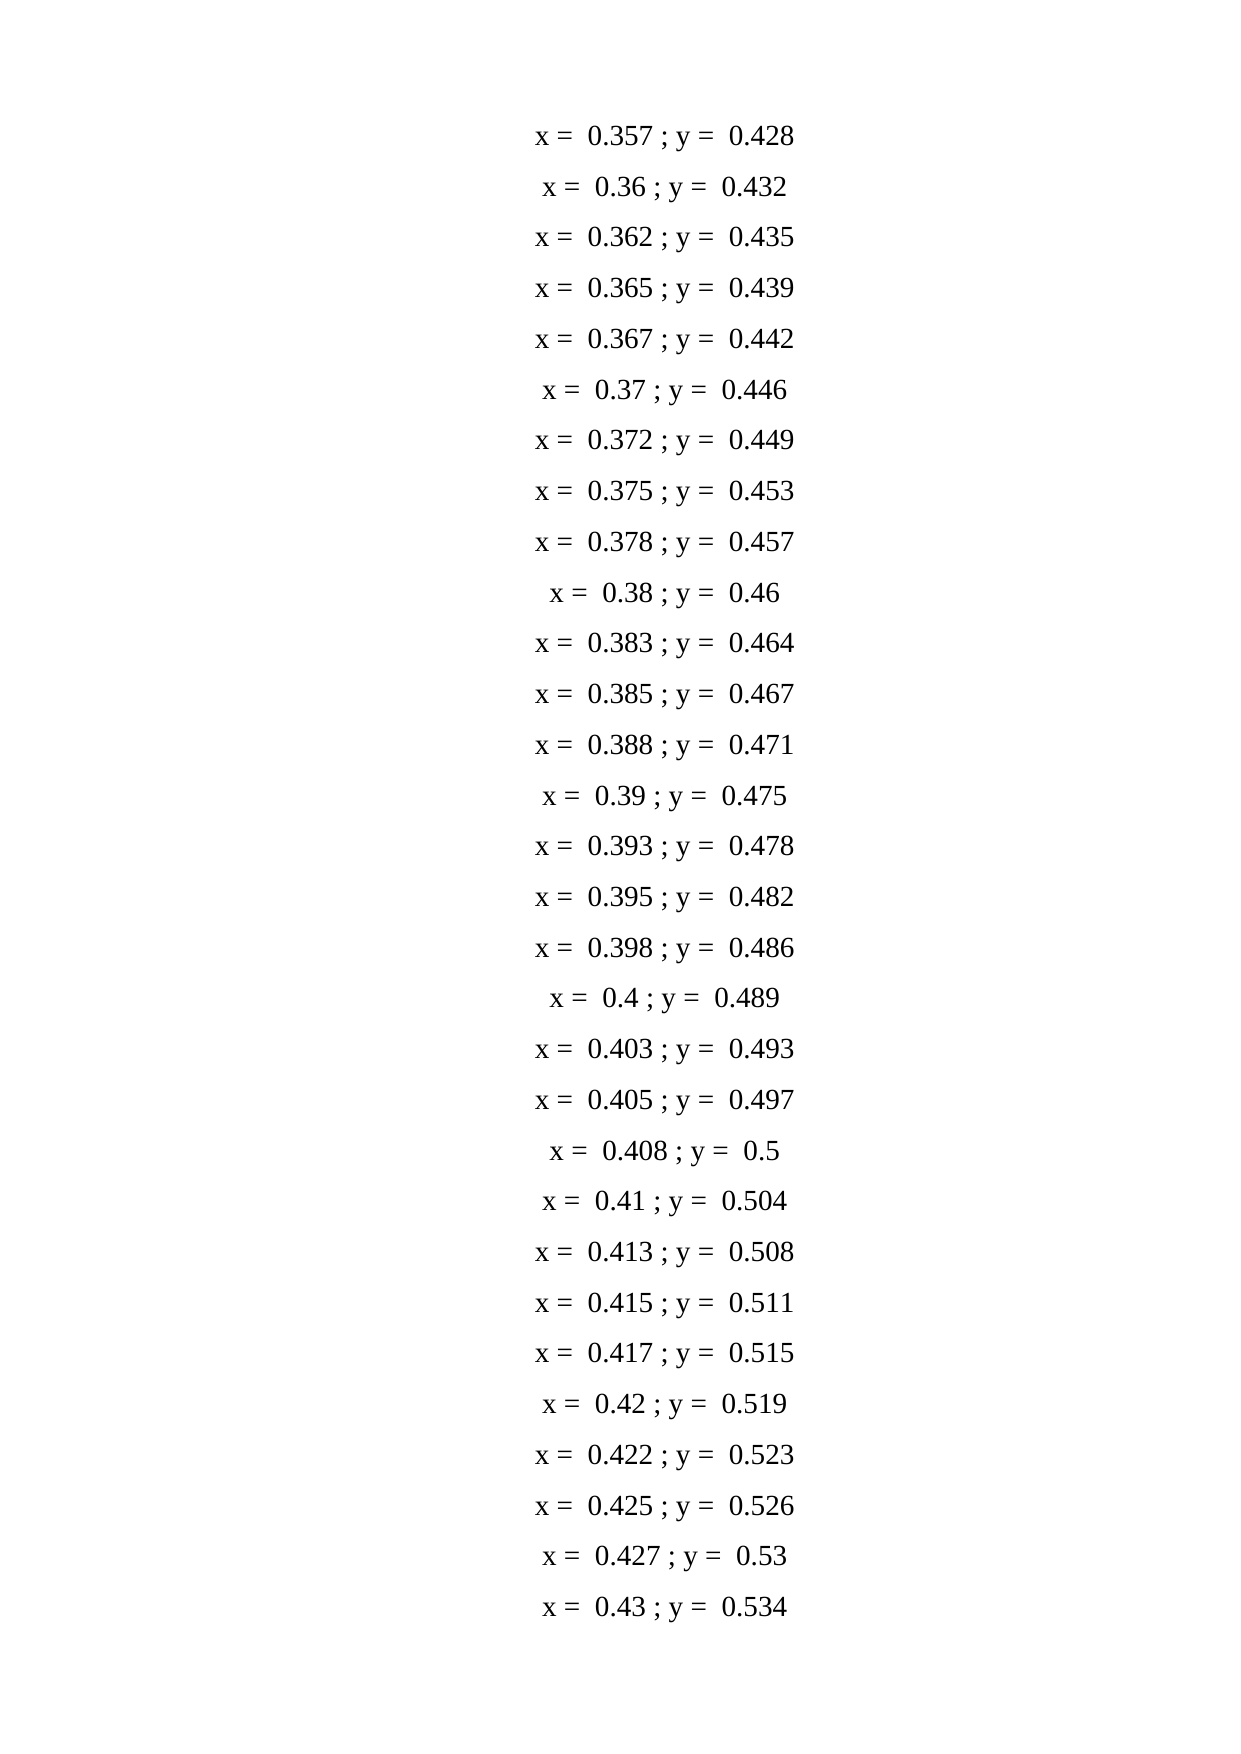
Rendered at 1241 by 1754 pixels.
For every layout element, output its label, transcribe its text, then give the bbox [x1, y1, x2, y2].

text x = 0.383 ; y = 0.464 [177, 625, 1152, 659]
text x = 0.425 ; y = 0.526 [177, 1488, 1152, 1521]
text x = 0.427 ; y = 0.53 [177, 1538, 1152, 1572]
text x = 0.362 ; y = 0.435 [177, 219, 1152, 253]
text x = 0.422 ; y = 0.523 [177, 1437, 1152, 1471]
text x = 0.39 ; y = 0.475 [177, 778, 1152, 811]
text x = 0.413 ; y = 0.508 [177, 1234, 1152, 1268]
text x = 0.4 ; y = 0.489 [177, 981, 1152, 1014]
text x = 0.41 ; y = 0.504 [177, 1183, 1152, 1217]
text x = 0.36 ; y = 0.432 [177, 169, 1152, 202]
text x = 0.415 ; y = 0.511 [177, 1285, 1152, 1318]
text x = 0.365 ; y = 0.439 [177, 270, 1152, 304]
text x = 0.367 ; y = 0.442 [177, 321, 1152, 354]
text x = 0.375 ; y = 0.453 [177, 473, 1152, 507]
text x = 0.405 ; y = 0.497 [177, 1082, 1152, 1116]
text x = 0.37 ; y = 0.446 [177, 372, 1152, 405]
text x = 0.43 ; y = 0.534 [177, 1589, 1152, 1623]
text x = 0.42 ; y = 0.519 [177, 1386, 1152, 1420]
text x = 0.393 ; y = 0.478 [177, 828, 1152, 862]
text x = 0.385 ; y = 0.467 [177, 676, 1152, 710]
text x = 0.378 ; y = 0.457 [177, 524, 1152, 557]
text x = 0.417 ; y = 0.515 [177, 1336, 1152, 1369]
text x = 0.403 ; y = 0.493 [177, 1031, 1152, 1065]
text x = 0.38 ; y = 0.46 [177, 575, 1152, 608]
text x = 0.357 ; y = 0.428 [177, 118, 1152, 152]
text x = 0.372 ; y = 0.449 [177, 422, 1152, 456]
text x = 0.398 ; y = 0.486 [177, 930, 1152, 963]
text x = 0.408 ; y = 0.5 [177, 1133, 1152, 1166]
text x = 0.395 ; y = 0.482 [177, 879, 1152, 913]
text x = 0.388 ; y = 0.471 [177, 727, 1152, 760]
